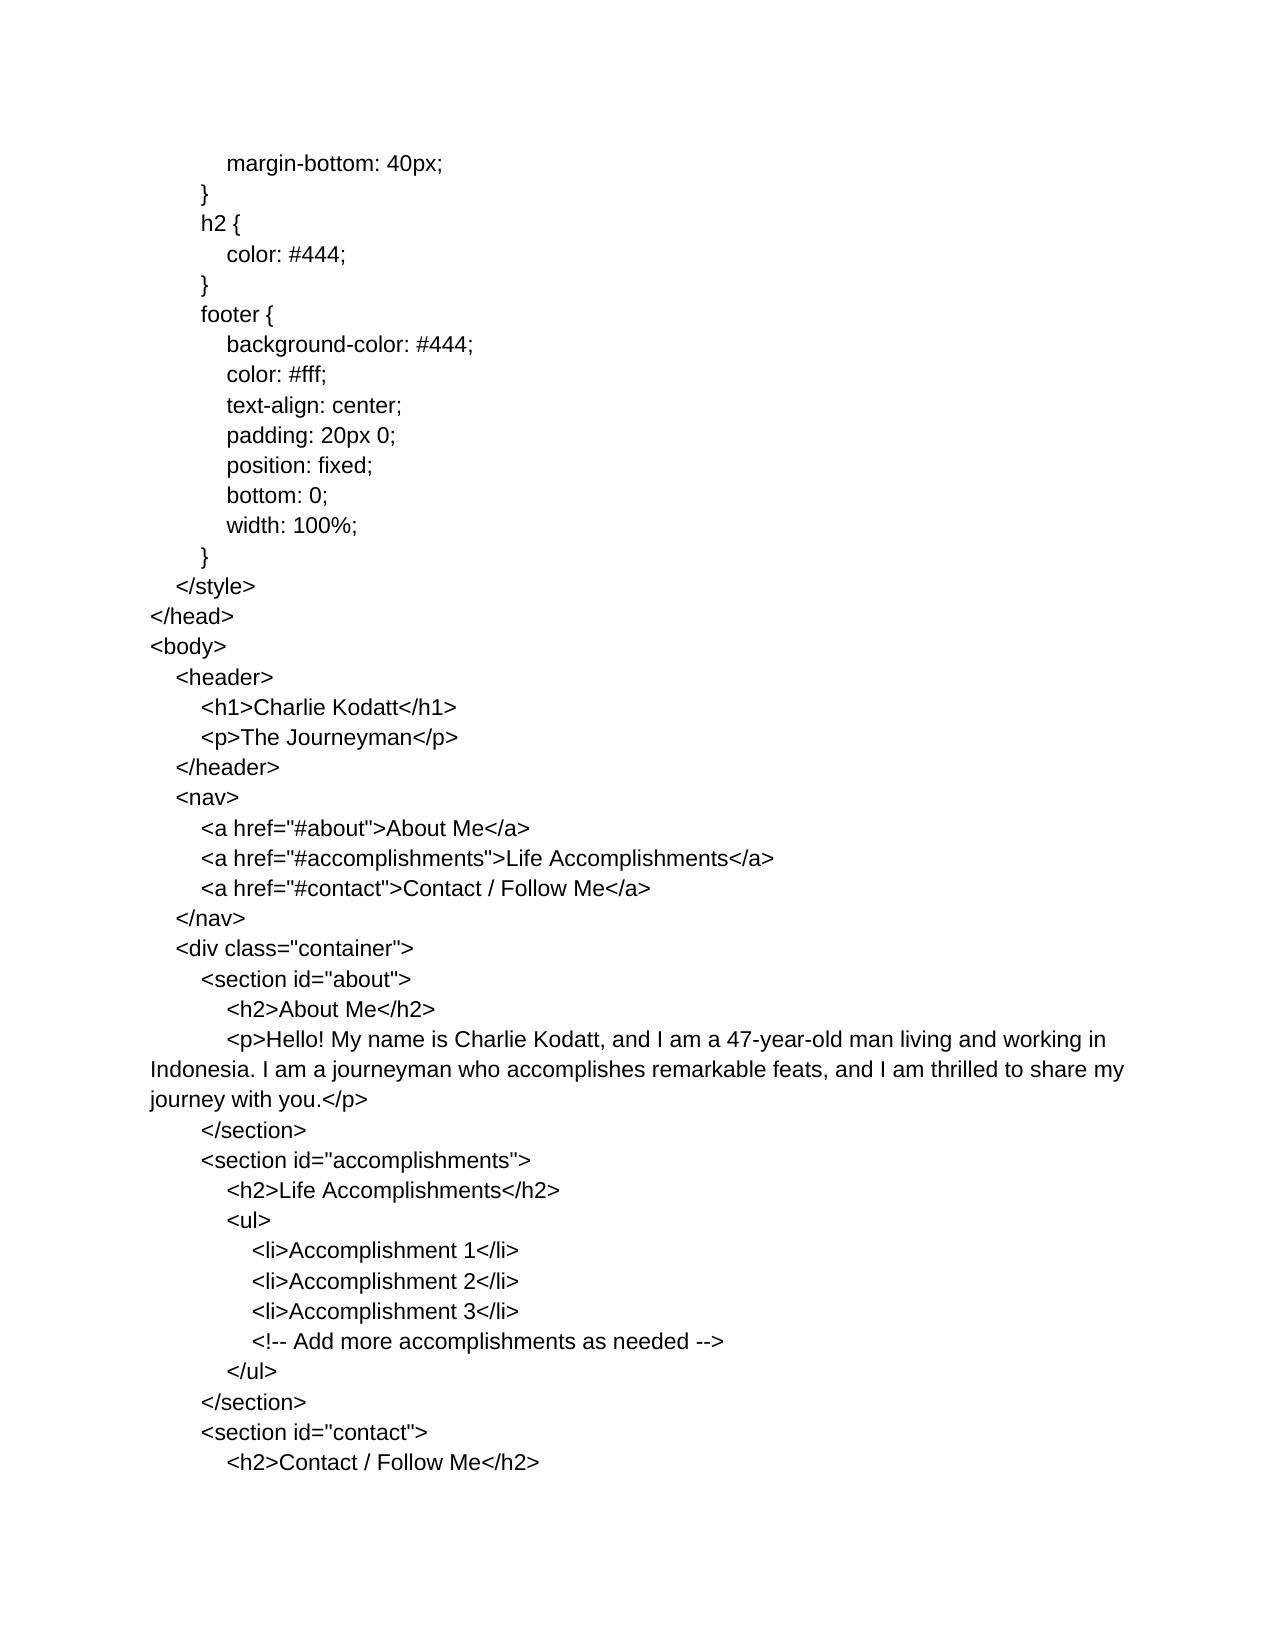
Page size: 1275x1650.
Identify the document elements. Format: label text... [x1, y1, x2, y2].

text <a href="#accomplishments">Life Accomplishments</a> [150, 845, 1125, 871]
text } [150, 180, 1125, 207]
text </style> [150, 573, 1125, 599]
text } [150, 543, 1125, 569]
text <p>Hello! My name is Charlie Kodatt, and I am a 47-year-old man living and working in Indonesia. I am a journeyman who accomplishes remarkable feats, and I am thrilled to share my journey with you.</p> [150, 1026, 1125, 1113]
text } [150, 271, 1125, 297]
text <h2>About Me</h2> [150, 996, 1125, 1022]
text </section> [150, 1117, 1125, 1143]
text </head> [150, 603, 1125, 629]
text </section> [150, 1388, 1125, 1415]
text text-align: center; [150, 392, 1125, 418]
text <li>Accomplishment 2</li> [150, 1268, 1125, 1294]
text <h2>Contact / Follow Me</h2> [150, 1449, 1125, 1475]
text <h2>Life Accomplishments</h2> [150, 1177, 1125, 1203]
text color: #444; [150, 241, 1125, 267]
text <section id="accomplishments"> [150, 1147, 1125, 1173]
text margin-bottom: 40px; [150, 150, 1125, 176]
text <nav> [150, 784, 1125, 811]
text background-color: #444; [150, 331, 1125, 358]
text footer { [150, 301, 1125, 327]
text <li>Accomplishment 1</li> [150, 1237, 1125, 1264]
text <a href="#about">About Me</a> [150, 814, 1125, 841]
text <ul> [150, 1207, 1125, 1234]
text <section id="about"> [150, 966, 1125, 992]
text bottom: 0; [150, 482, 1125, 509]
text <a href="#contact">Contact / Follow Me</a> [150, 875, 1125, 901]
text <body> [150, 633, 1125, 660]
text <section id="contact"> [150, 1419, 1125, 1445]
text <p>The Journeyman</p> [150, 724, 1125, 750]
text padding: 20px 0; [150, 422, 1125, 448]
text <!-- Add more accomplishments as needed --> [150, 1328, 1125, 1354]
text <li>Accomplishment 3</li> [150, 1298, 1125, 1324]
text width: 100%; [150, 512, 1125, 539]
text </header> [150, 754, 1125, 781]
text <h1>Charlie Kodatt</h1> [150, 694, 1125, 720]
text </nav> [150, 905, 1125, 932]
text <div class="container"> [150, 935, 1125, 962]
text position: fixed; [150, 452, 1125, 478]
text </ul> [150, 1358, 1125, 1385]
text <header> [150, 663, 1125, 690]
text h2 { [150, 210, 1125, 237]
text color: #fff; [150, 361, 1125, 388]
